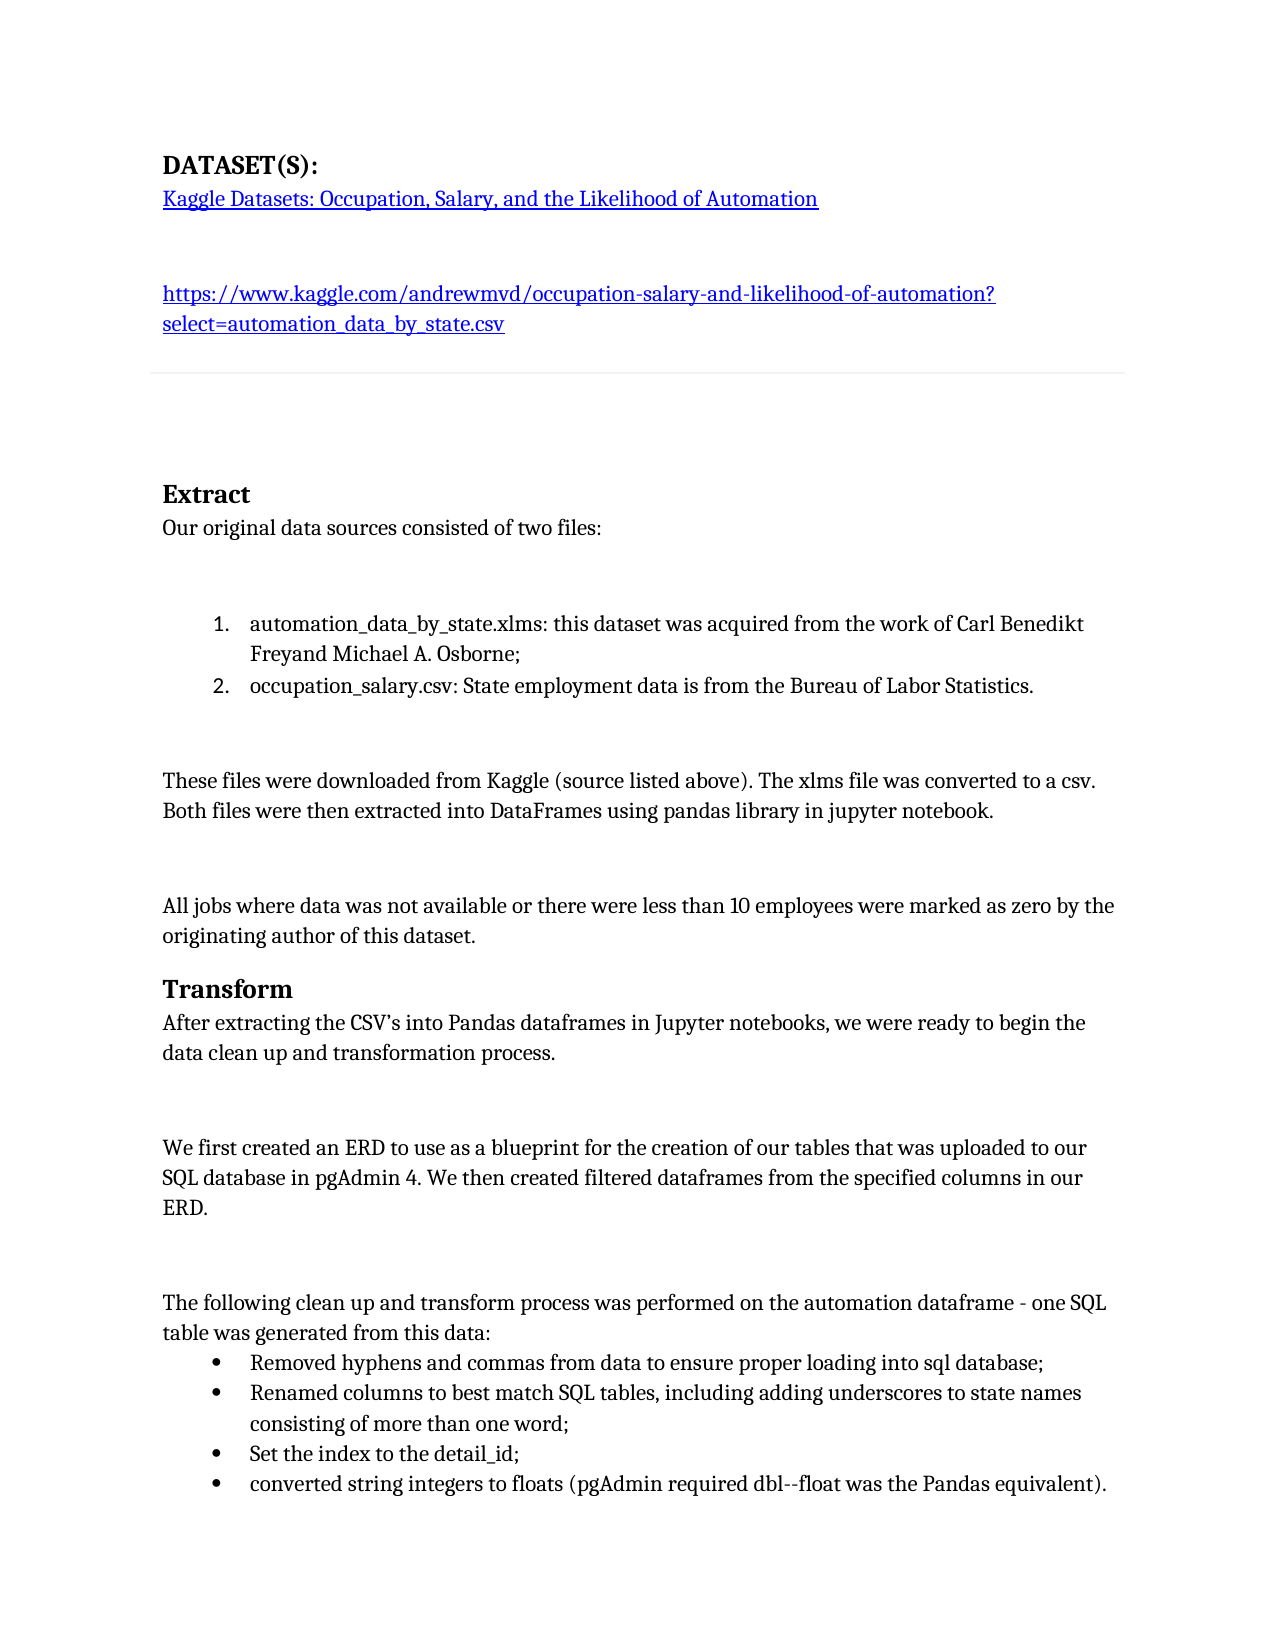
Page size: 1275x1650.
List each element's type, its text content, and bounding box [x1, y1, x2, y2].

text Our original data sources consisted of two files: [162, 515, 1125, 541]
subtitle DATASET(S): [150, 150, 1125, 181]
list Set the index to the detail_id; [212, 1441, 1125, 1467]
subtitle Transform [162, 974, 1125, 1005]
text We first created an ERD to use as a blueprint for the creation of our tables that was uploaded to our SQL database in pgAdmin 4. We then created filtered dataframes from the specified columns in our ERD. [162, 1134, 1125, 1221]
list automation_data_by_state.xlms: this dataset was acquired from the work of Carl Benedikt Freyand Michael A. Osborne; [212, 609, 1125, 667]
text The following clean up and transform process was performed on the automation dataframe - one SQL table was generated from this data: [162, 1289, 1125, 1346]
list occupation_salary.csv: State employment data is from the Bureau of Labor Statistics. [212, 671, 1125, 699]
text These files were downloaded from Kaggle (source listed above). The xlms file was converted to a csv. Both files were then extracted into DataFrames using pandas library in jupyter notebook. [162, 768, 1125, 824]
list Renamed columns to best match SQL tables, including adding underscores to state names consisting of more than one word; [212, 1380, 1125, 1437]
text After extracting the CSV’s into Pandas dataframes in Jupyter notebooks, we were ready to begin the data clean up and transformation process. [162, 1010, 1125, 1066]
text All jobs where data was not available or there were less than 10 employees were marked as zero by the originating author of this dataset. [162, 893, 1125, 949]
text Kaggle Datasets: Occupation, Salary, and the Likelihood of Automation [162, 186, 1125, 212]
list Removed hyphens and commas from data to ensure proper loading into sql database; [212, 1350, 1125, 1376]
text https://www.kaggle.com/andrewmvd/occupation-salary-and-likelihood-of-automation?select=automation_data_by_state.csv [162, 280, 1125, 337]
subtitle Extract [162, 479, 1125, 510]
list converted string integers to floats (pgAdmin required dbl--float was the Pandas equivalent). [212, 1471, 1125, 1497]
